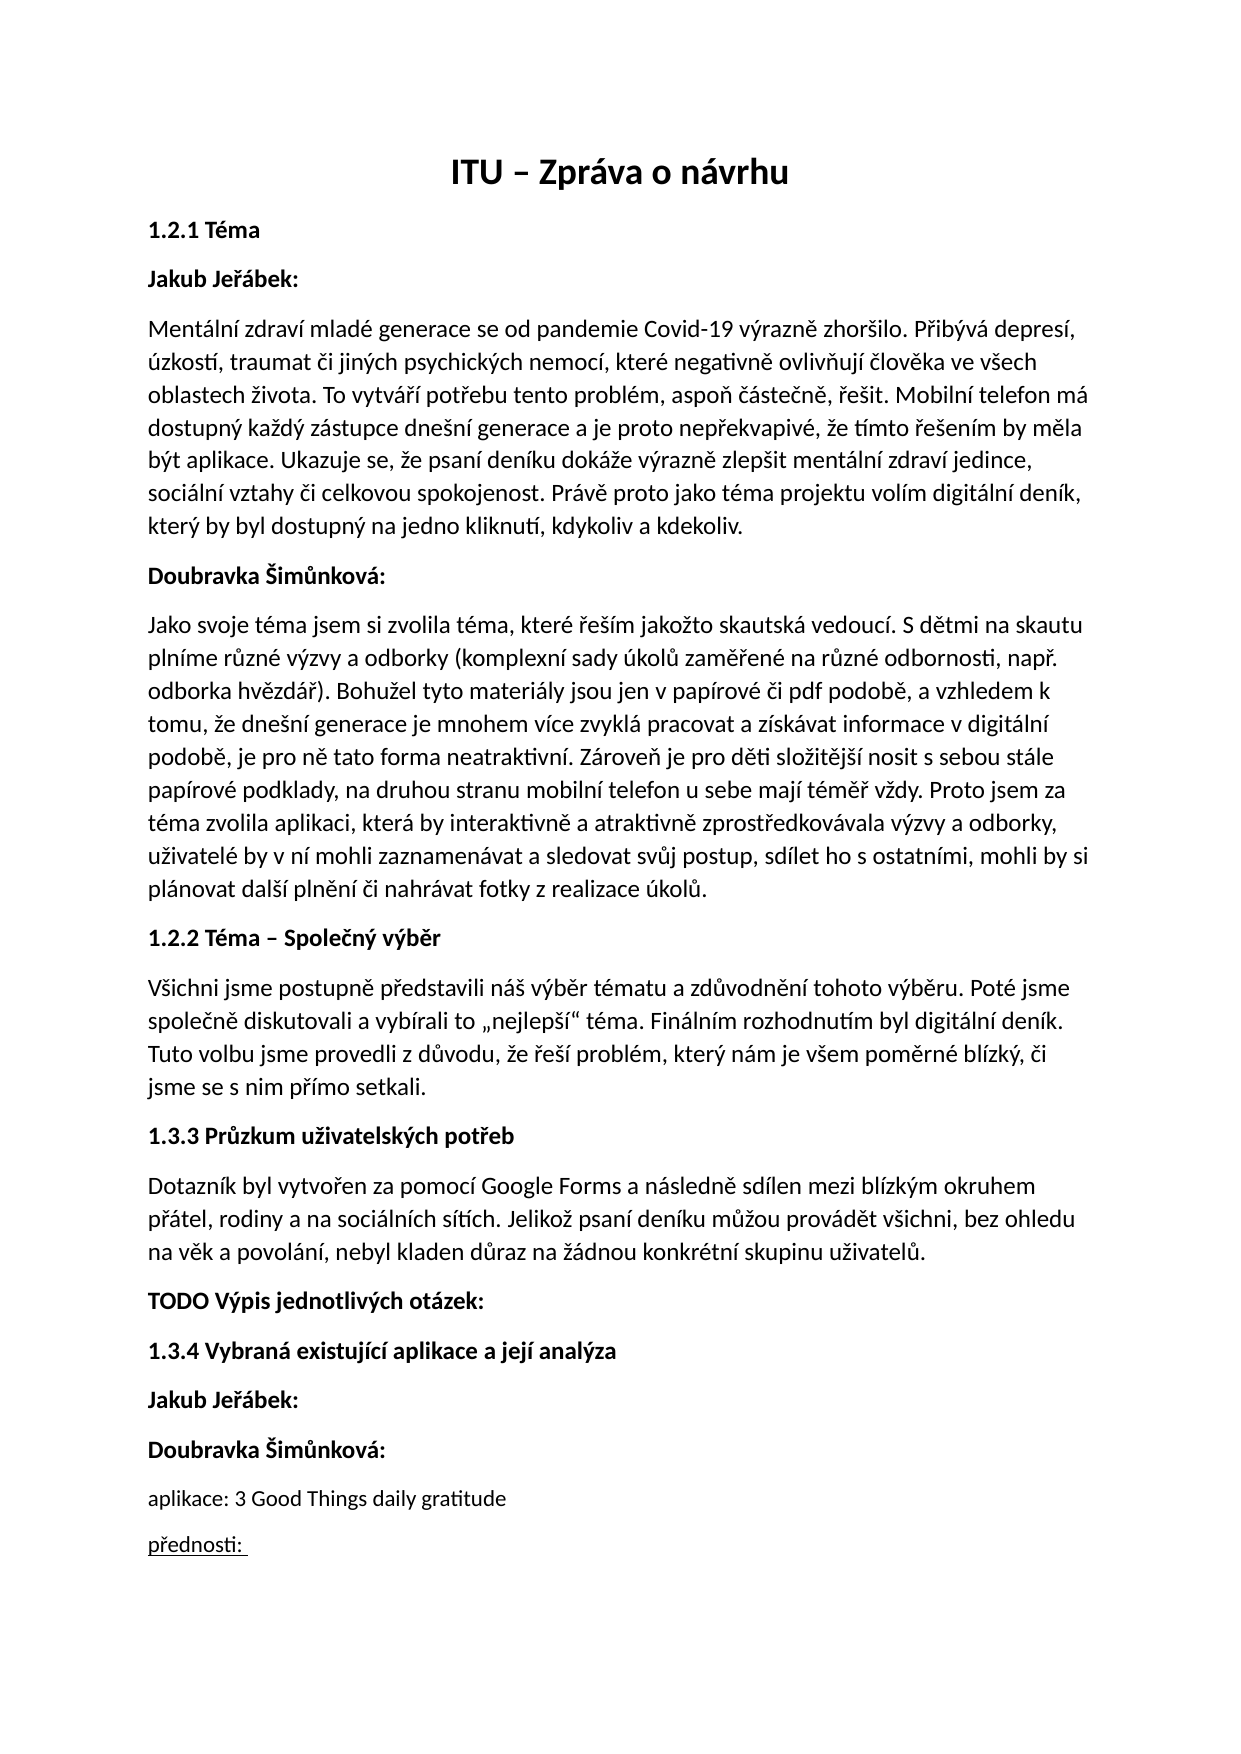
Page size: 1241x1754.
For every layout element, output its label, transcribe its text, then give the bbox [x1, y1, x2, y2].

text Doubravka Šimůnková: [148, 1434, 1093, 1465]
text TODO Výpis jednotlivých otázek: [148, 1285, 1093, 1316]
text Všichni jsme postupně představili náš výběr tématu a zdůvodnění tohoto výběru. Poté jsme společně diskutovali a vybírali to „nejlepší“ téma. Finálním rozhodnutím byl digitální deník. Tuto volbu jsme provedli z důvodu, že řeší problém, který nám je všem poměrné blízký, či jsme se s nim přímo setkali. [148, 972, 1093, 1101]
text Mentální zdraví mladé generace se od pandemie Covid-19 výrazně zhoršilo. Přibývá depresí, úzkostí, traumat či jiných psychických nemocí, které negativně ovlivňují člověka ve všech oblastech života. To vytváří potřebu tento problém, aspoň částečně, řešit. Mobilní telefon má dostupný každý zástupce dnešní generace a je proto nepřekvapivé, že tímto řešením by měla být aplikace. Ukazuje se, že psaní deníku dokáže výrazně zlepšit mentální zdraví jedince, sociální vztahy či celkovou spokojenost. Právě proto jako téma projektu volím digitální deník, který by byl dostupný na jedno kliknutí, kdykoliv a kdekoliv. [148, 313, 1093, 541]
text 1.3.4 Vybraná existující aplikace a její analýza [148, 1335, 1093, 1366]
text Dotazník byl vytvořen za pomocí Google Forms a následně sdílen mezi blízkým okruhem přátel, rodiny a na sociálních sítích. Jelikož psaní deníku můžou provádět všichni, bez ohledu na věk a povolání, nebyl kladen důraz na žádnou konkrétní skupinu uživatelů. [148, 1170, 1093, 1266]
text Jakub Jeřábek: [148, 263, 1093, 294]
text ITU – Zpráva o návrhu [148, 148, 1093, 193]
text 1.2.1 Téma [148, 214, 1093, 244]
text přednosti: [148, 1531, 1093, 1559]
text 1.2.2 Téma – Společný výběr [148, 922, 1093, 953]
text Jakub Jeřábek: [148, 1384, 1093, 1415]
text 1.3.3 Průzkum uživatelských potřeb [148, 1120, 1093, 1151]
text Doubravka Šimůnková: [148, 560, 1093, 591]
text Jako svoje téma jsem si zvolila téma, které řeším jakožto skautská vedoucí. S dětmi na skautu plníme různé výzvy a odborky (komplexní sady úkolů zaměřené na různé odbornosti, např. odborka hvězdář). Bohužel tyto materiály jsou jen v papírové či pdf podobě, a vzhledem k tomu, že dnešní generace je mnohem více zvyklá pracovat a získávat informace v digitální podobě, je pro ně tato forma neatraktivní. Zároveň je pro děti složitější nosit s sebou stále papírové podklady, na druhou stranu mobilní telefon u sebe mají téměř vždy. Proto jsem za téma zvolila aplikaci, která by interaktivně a atraktivně zprostředkovávala výzvy a odborky, uživatelé by v ní mohli zaznamenávat a sledovat svůj postup, sdílet ho s ostatními, mohli by si plánovat další plnění či nahrávat fotky z realizace úkolů. [148, 609, 1093, 903]
text aplikace: 3 Good Things daily gratitude [148, 1484, 1093, 1512]
